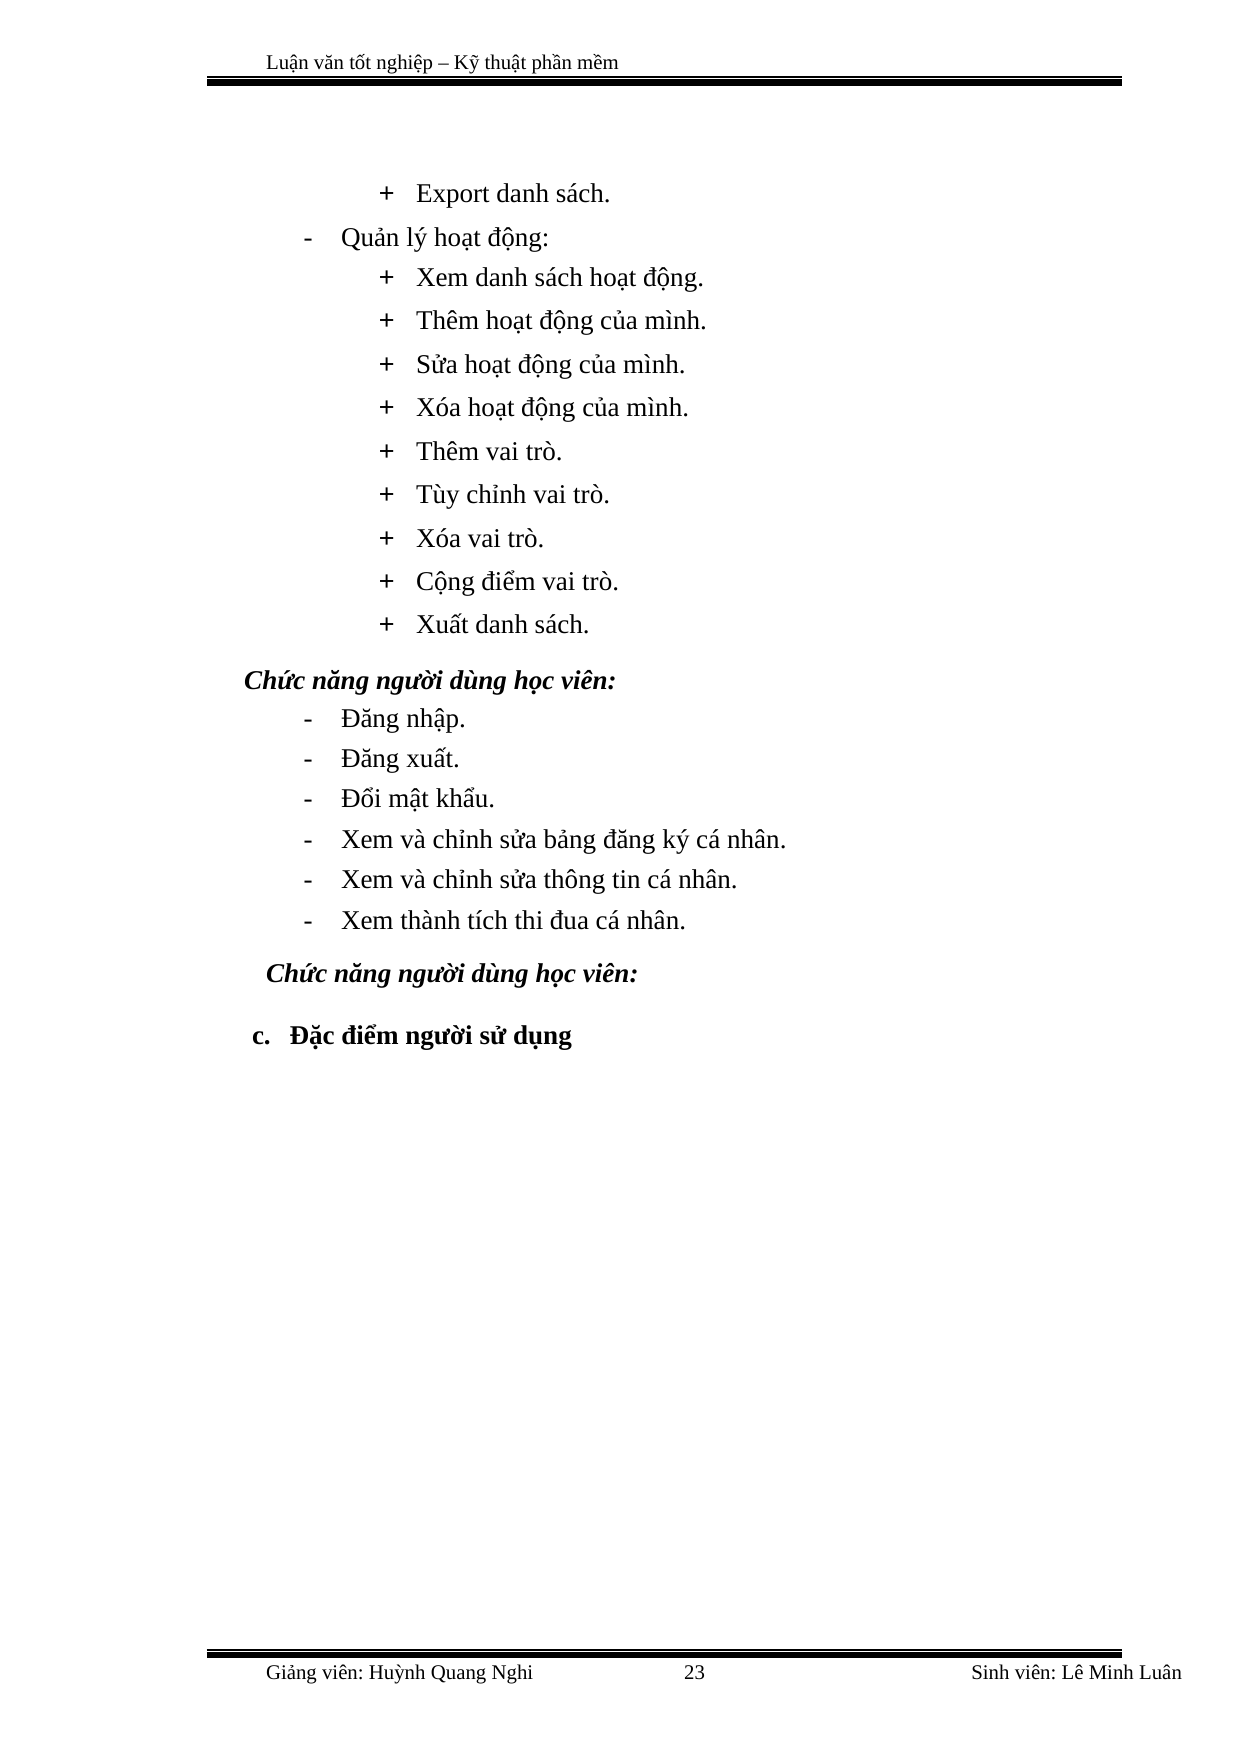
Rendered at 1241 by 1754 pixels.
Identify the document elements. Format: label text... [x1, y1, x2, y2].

list Thêm vai trò. [378, 435, 1122, 468]
list Xem và chỉnh sửa thông tin cá nhân. [303, 863, 1122, 894]
list Xóa vai trò. [378, 522, 1122, 555]
list Đăng nhập. [303, 702, 1122, 733]
list Export danh sách. [378, 177, 1122, 211]
list Thêm hoạt động của mình. [378, 304, 1122, 338]
list Đăng xuất. [303, 742, 1122, 773]
list Sửa hoạt động của mình. [378, 348, 1122, 381]
list Xóa hoạt động của mình. [378, 391, 1122, 425]
text Chức năng người dùng học viên: [207, 664, 1122, 696]
list Cộng điểm vai trò. [378, 565, 1122, 598]
list Xem danh sách hoạt động. [378, 261, 1122, 294]
list Tùy chỉnh vai trò. [378, 478, 1122, 512]
list Đổi mật khẩu. [303, 783, 1122, 814]
list Xuất danh sách. [378, 608, 1122, 642]
list Xem thành tích thi đua cá nhân. [303, 904, 1122, 935]
text Chức năng người dùng học viên: [207, 957, 1122, 988]
list Xem và chỉnh sửa bảng đăng ký cá nhân. [303, 823, 1122, 854]
list Quản lý hoạt động: [303, 221, 1122, 252]
subtitle Đặc điểm người sử dụng [252, 1019, 1122, 1050]
